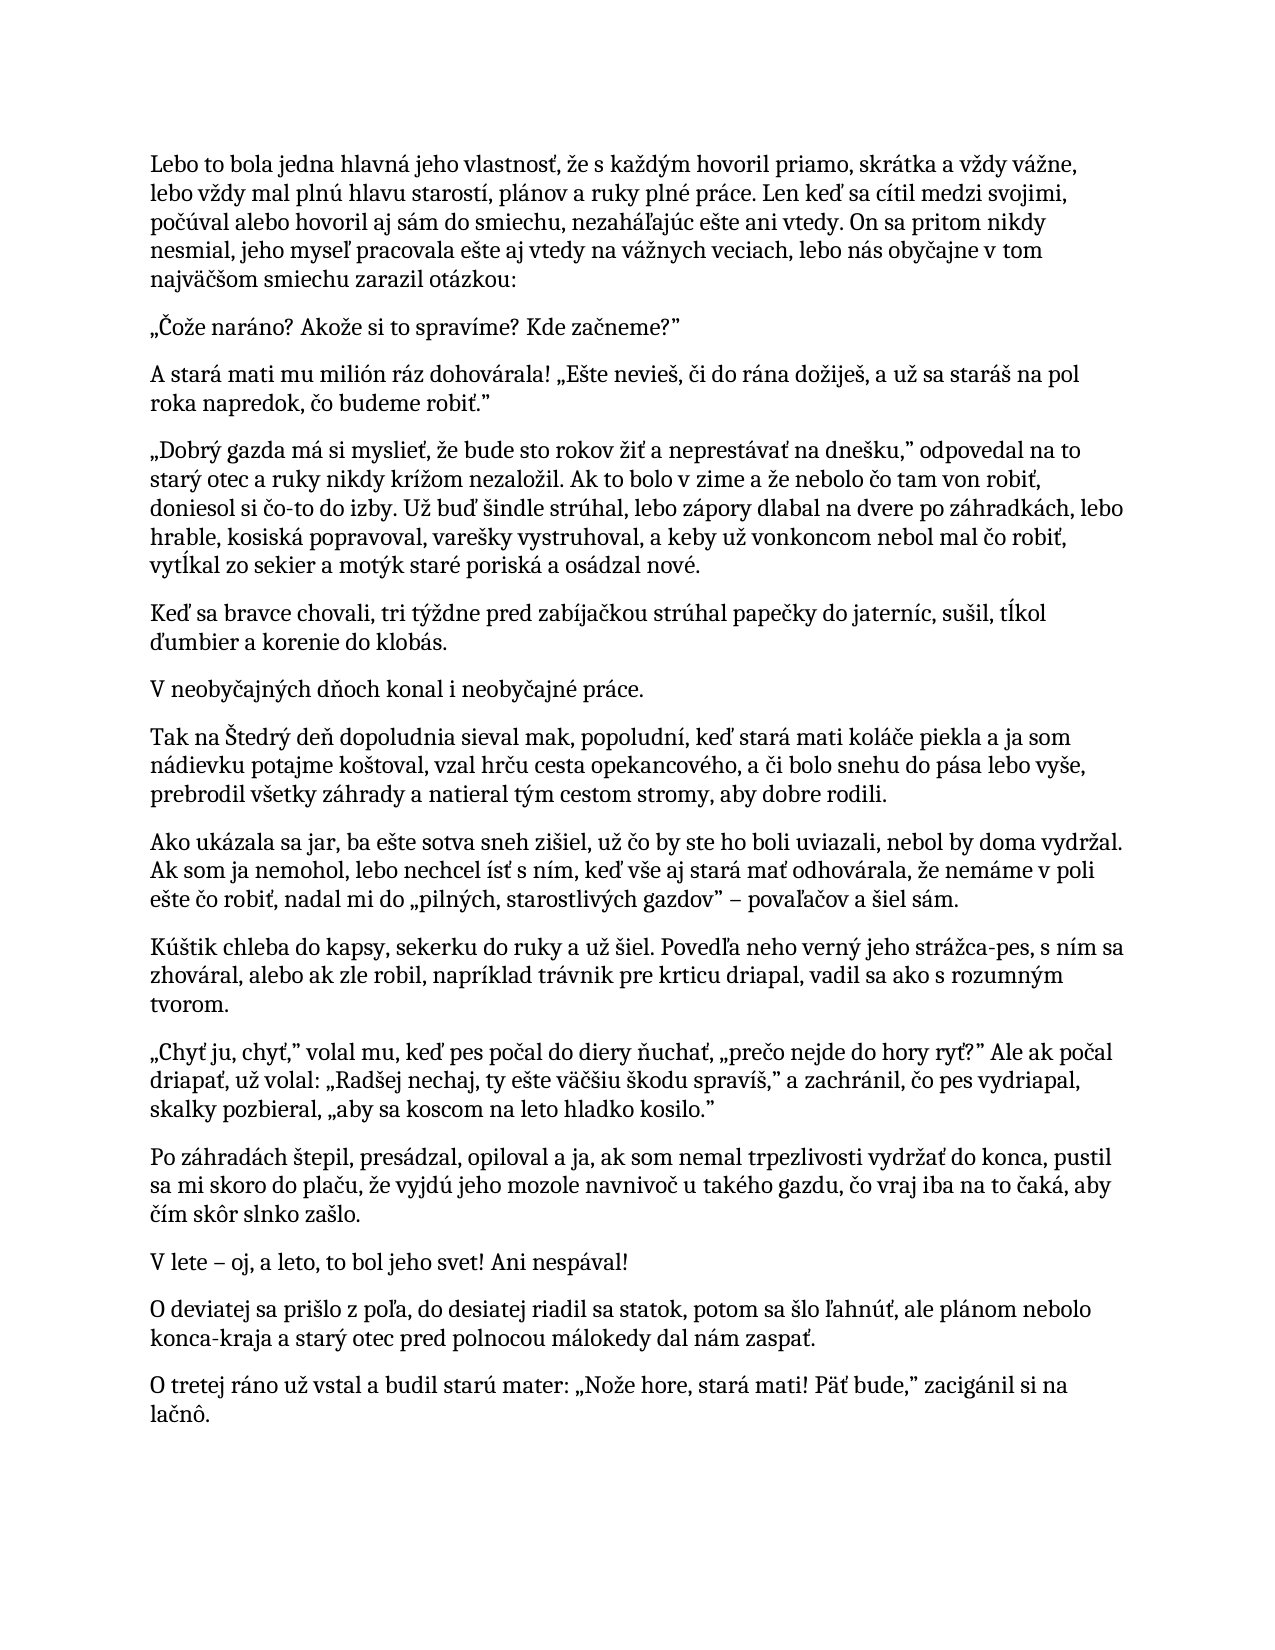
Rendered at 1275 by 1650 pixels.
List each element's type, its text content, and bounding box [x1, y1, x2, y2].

text A stará mati mu milión ráz dohovárala! „Ešte nevieš, či do rána dožiješ, a už sa staráš na pol roka napredok, čo budeme robiť.” [150, 360, 1125, 417]
text V lete – oj, a leto, to bol jeho svet! Ani nespával! [150, 1247, 1125, 1276]
text Tak na Štedrý deň dopoludnia sieval mak, popoludní, keď stará mati koláče piekla a ja som nádievku potajme koštoval, vzal hrču cesta opekancového, a či bolo snehu do pása lebo vyše, prebrodil všetky záhrady a natieral tým cestom stromy, aby dobre rodili. [150, 722, 1125, 809]
text „Dobrý gazda má si myslieť, že bude sto rokov žiť a neprestávať na dnešku,” odpovedal na to starý otec a ruky nikdy krížom nezaložil. Ak to bolo v zime a že nebolo čo tam von robiť, doniesol si čo-to do izby. Už buď šindle strúhal, lebo zápory dlabal na dvere po záhradkách, lebo hrable, kosiská popravoval, varešky vystruhoval, a keby už vonkoncom nebol mal čo robiť, vytĺkal zo sekier a motýk staré poriská a osádzal nové. [150, 436, 1125, 580]
text „Chyť ju, chyť,” volal mu, keď pes počal do diery ňuchať, „prečo nejde do hory ryť?” Ale ak počal driapať, už volal: „Radšej nechaj, ty ešte väčšiu škodu spravíš,” a zachránil, čo pes vydriapal, skalky pozbieral, „aby sa koscom na leto hladko kosilo.” [150, 1037, 1125, 1124]
text Lebo to bola jedna hlavná jeho vlastnosť, že s každým hovoril priamo, skrátka a vždy vážne, lebo vždy mal plnú hlavu starostí, plánov a ruky plné práce. Len keď sa cítil medzi svojimi, počúval alebo hovoril aj sám do smiechu, nezaháľajúc ešte ani vtedy. On sa pritom nikdy nesmial, jeho myseľ pracovala ešte aj vtedy na vážnych veciach, lebo nás obyčajne v tom najväčšom smiechu zarazil otázkou: [150, 150, 1125, 294]
text Po záhradách štepil, presádzal, opiloval a ja, ak som nemal trpezlivosti vydržať do konca, pustil sa mi skoro do plaču, že vyjdú jeho mozole navnivoč u takého gazdu, čo vraj iba na to čaká, aby čím skôr slnko zašlo. [150, 1142, 1125, 1229]
text O tretej ráno už vstal a budil starú mater: „Nože hore, stará mati! Päť bude,” zacigánil si na lačnô. [150, 1371, 1125, 1429]
text O deviatej sa prišlo z poľa, do desiatej riadil sa statok, potom sa šlo ľahnúť, ale plánom nebolo konca-kraja a starý otec pred polnocou málokedy dal nám zaspať. [150, 1295, 1125, 1352]
text Ako ukázala sa jar, ba ešte sotva sneh zišiel, už čo by ste ho boli uviazali, nebol by doma vydržal. Ak som ja nemohol, lebo nechcel ísť s ním, keď vše aj stará mať odhovárala, že nemáme v poli ešte čo robiť, nadal mi do „pilných, starostlivých gazdov” – povaľačov a šiel sám. [150, 827, 1125, 914]
text Keď sa bravce chovali, tri týždne pred zabíjačkou strúhal papečky do jaterníc, sušil, tĺkol ďumbier a korenie do klobás. [150, 599, 1125, 656]
text Kúštik chleba do kapsy, sekerku do ruky a už šiel. Povedľa neho verný jeho strážca-pes, s ním sa zhováral, alebo ak zle robil, napríklad trávnik pre krticu driapal, vadil sa ako s rozumným tvorom. [150, 932, 1125, 1019]
text „Čože naráno? Akože si to spravíme? Kde začneme?” [150, 312, 1125, 341]
text V neobyčajných dňoch konal i neobyčajné práce. [150, 675, 1125, 704]
